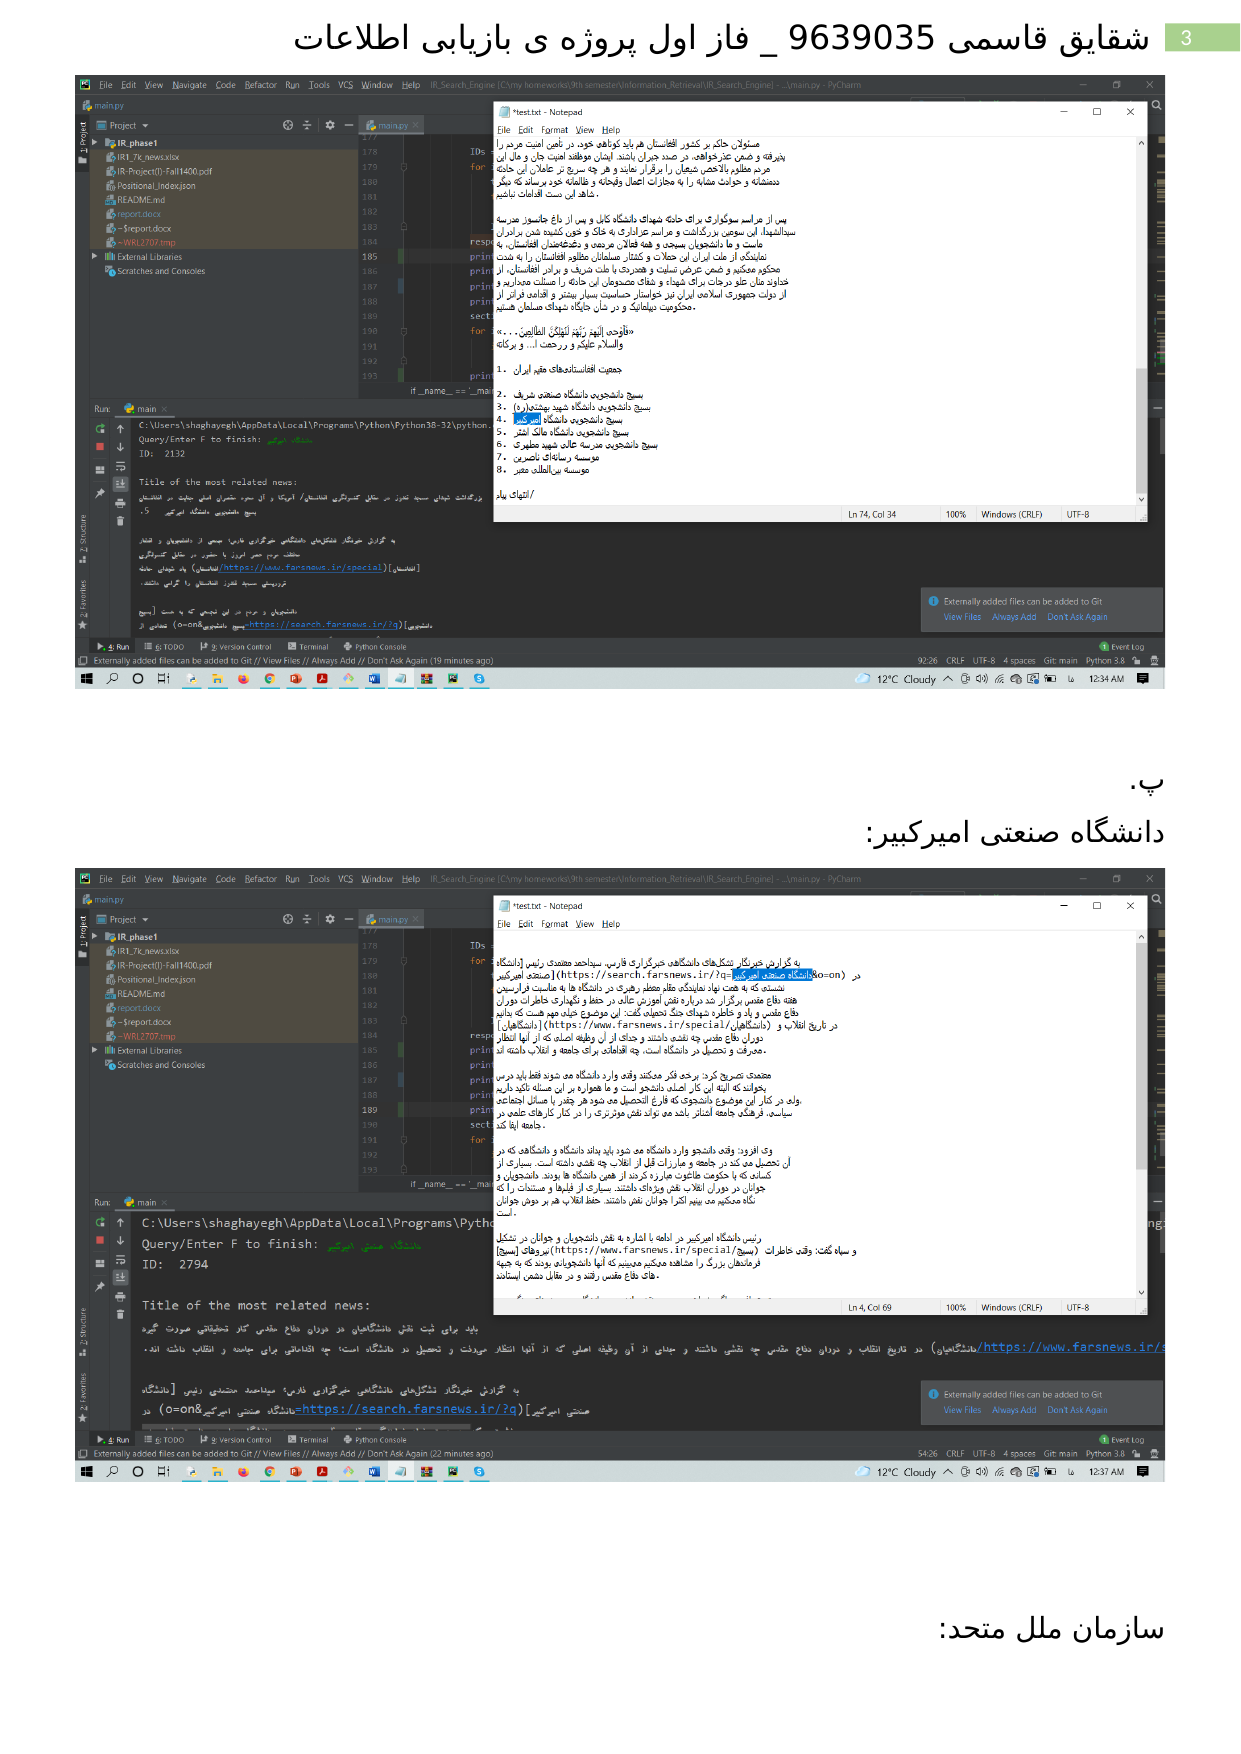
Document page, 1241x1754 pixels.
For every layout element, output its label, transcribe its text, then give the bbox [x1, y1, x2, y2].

picture [75, 868, 1166, 1482]
text سازمان ملل متحد: [75, 1611, 1165, 1645]
text دانشگاه صنعتی امیرکبیر: [75, 816, 1165, 849]
picture [75, 75, 1166, 689]
text پ. [75, 762, 1165, 796]
